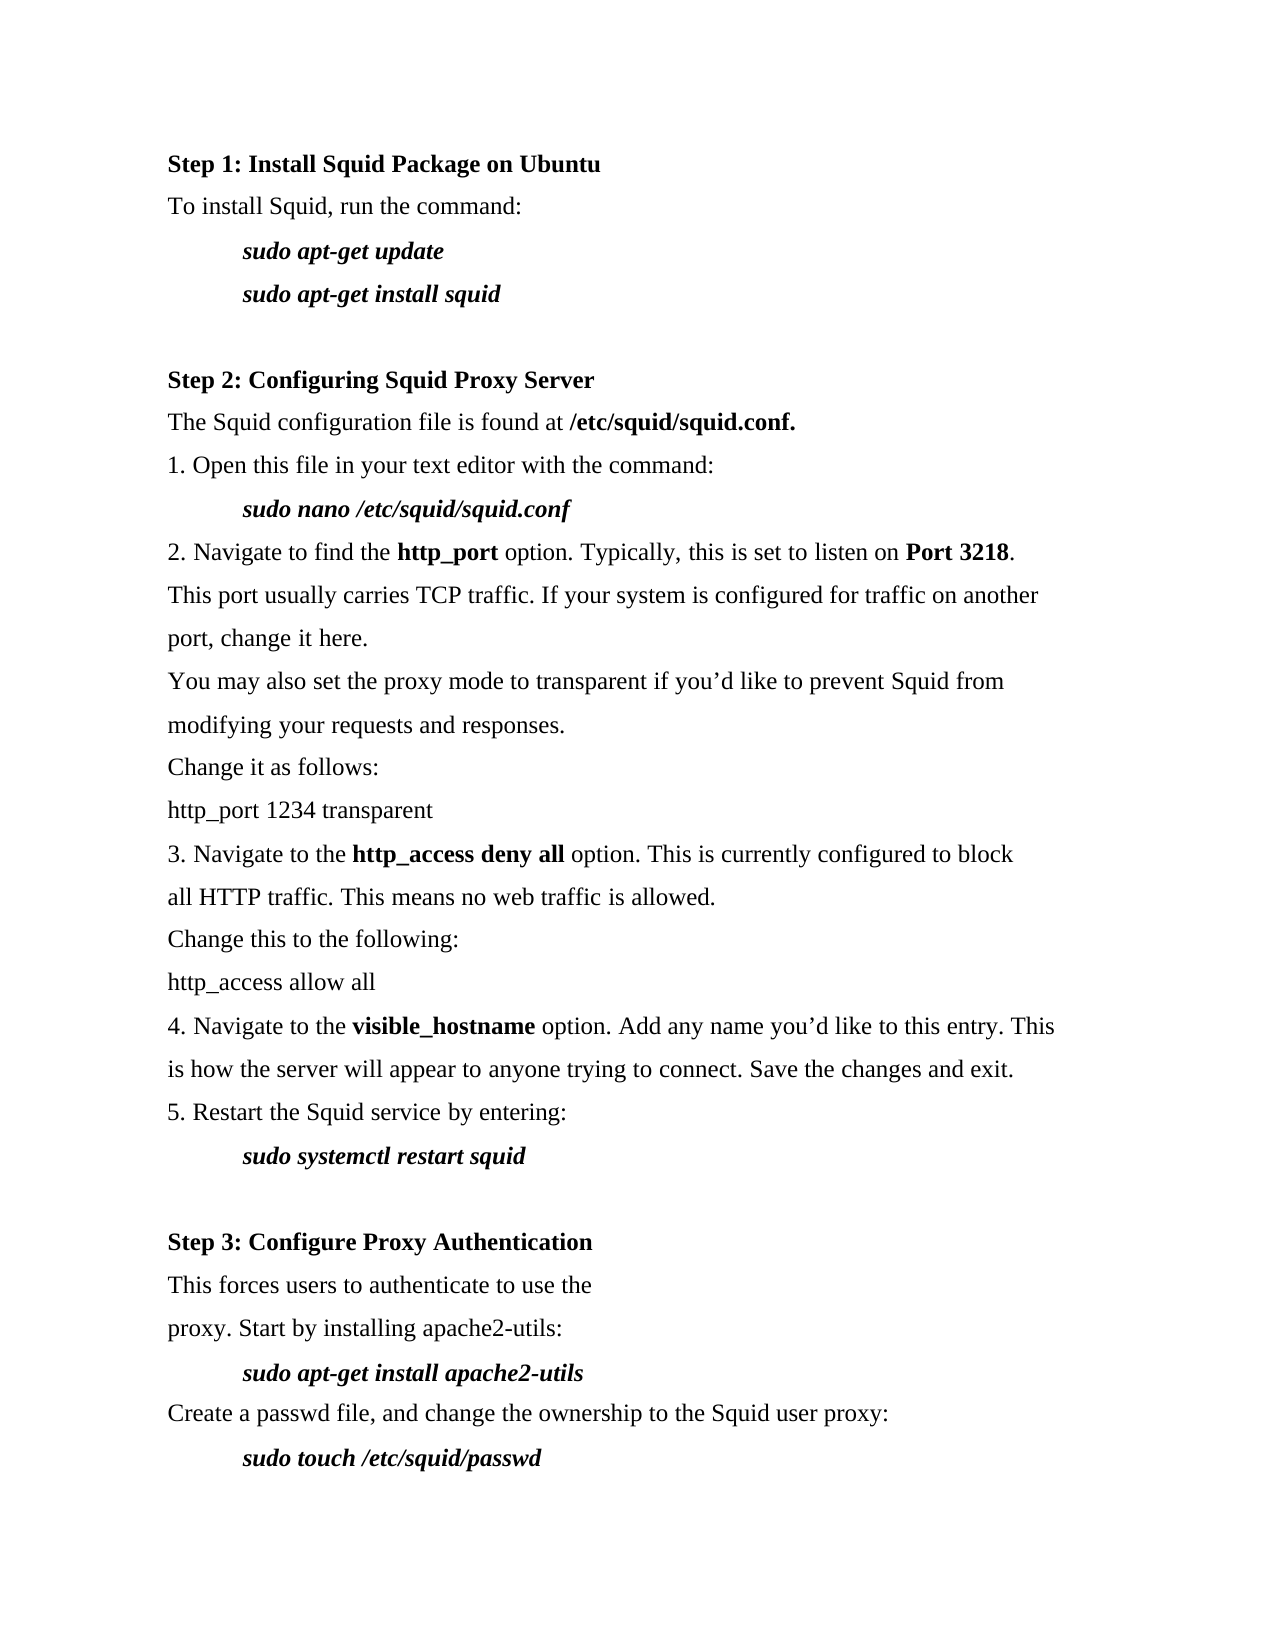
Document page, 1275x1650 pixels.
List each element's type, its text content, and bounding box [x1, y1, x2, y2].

subtitle sudo apt-get update [243, 236, 1146, 264]
subtitle Step 2: Configuring Squid Proxy Server [167, 365, 1146, 393]
subtitle sudo nano /etc/squid/squid.conf [243, 494, 1146, 523]
list Navigate to find the http_port option. Typically, this is set to listen on Port 3218. This port usually carries TCP traffic. If your system is configured for traffic on another port, change it here. [167, 537, 1064, 652]
subtitle sudo touch /etc/squid/passwd [243, 1443, 1146, 1472]
list Navigate to the visible_hostname option. Add any name you’d like to this entry. This is how the server will appear to anyone trying to connect. Save the changes and exit. [167, 1011, 1073, 1083]
text sudo apt-get install squid [243, 279, 1146, 308]
list Open this file in your text editor with the command: [167, 450, 1146, 479]
list Navigate to the http_access deny all option. This is currently configured to block all HTTP traffic. This means no web traffic is allowed. [167, 839, 1041, 911]
text sudo systemctl restart squid [243, 1141, 1146, 1170]
text http_port 1234 transparent [167, 795, 1146, 823]
subtitle Step 1: Install Squid Package on Ubuntu [167, 149, 1146, 178]
text To install Squid, run the command: [167, 191, 1146, 220]
subtitle sudo apt-get install apache2-utils [243, 1358, 1146, 1386]
text This forces users to authenticate to use the proxy. Start by installing apache2-utils: [167, 1270, 660, 1342]
text http_access allow all [167, 967, 1146, 996]
text Change this to the following: [167, 925, 1146, 953]
text Create a passwd file, and change the ownership to the Squid user proxy: [167, 1398, 1146, 1427]
text You may also set the proxy mode to transparent if you’d like to prevent Squid from modifying your requests and responses. [167, 666, 1096, 738]
text Change it as follows: [167, 753, 1146, 781]
subtitle Step 3: Configure Proxy Authentication [167, 1227, 1146, 1256]
list Restart the Squid service by entering: [167, 1098, 1146, 1126]
text The Squid configuration file is found at /etc/squid/squid.conf. [167, 407, 1146, 436]
